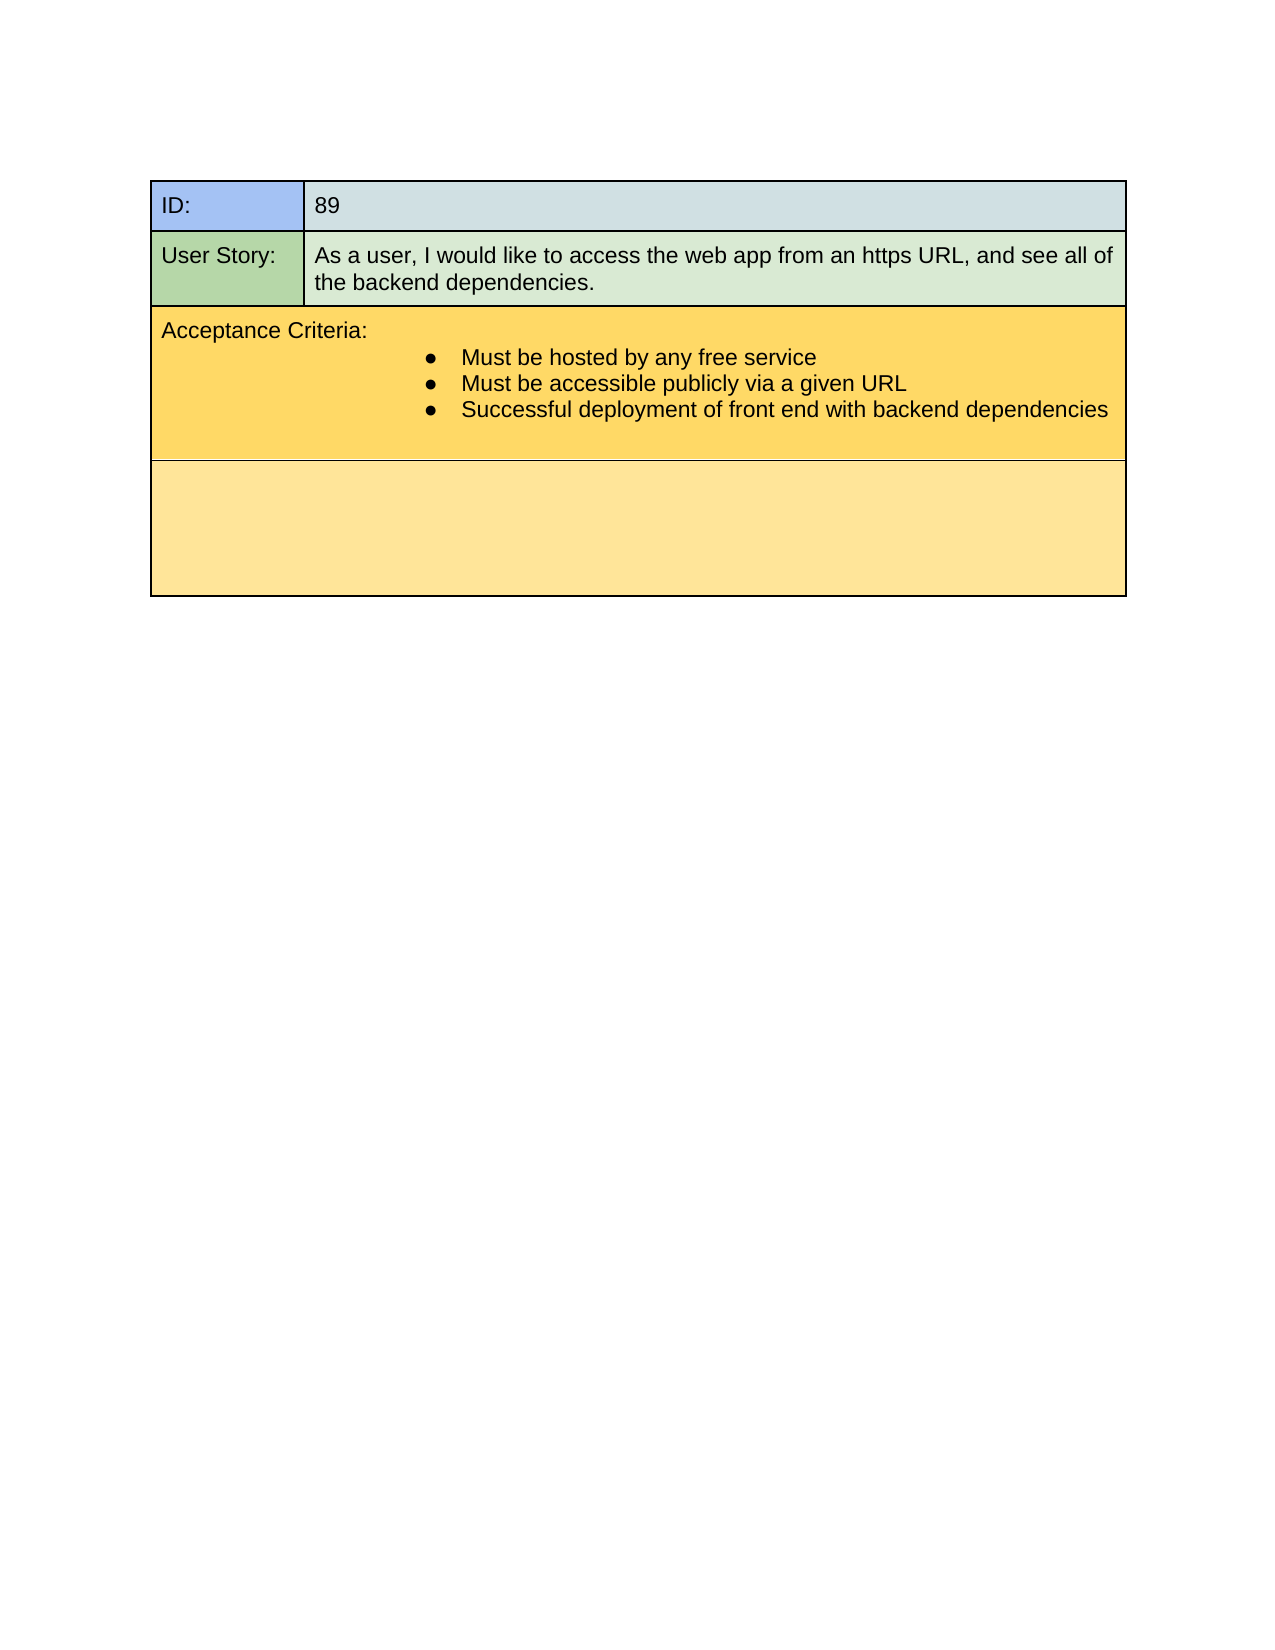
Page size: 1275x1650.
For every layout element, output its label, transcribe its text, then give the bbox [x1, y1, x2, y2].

table_header ID: [152, 182, 303, 230]
table_cell [152, 461, 1125, 595]
table_header 89 [305, 182, 1125, 230]
table_cell As a user, I would like to access the web app from an https URL, and see all of the backend dependencies. [305, 232, 1125, 305]
table_cell User Story: [152, 232, 303, 305]
table_cell Acceptance Criteria: Must be hosted by any free service Must be accessible publicly via a given URL Successful deployment of front end with backend dependencies [152, 307, 1125, 459]
